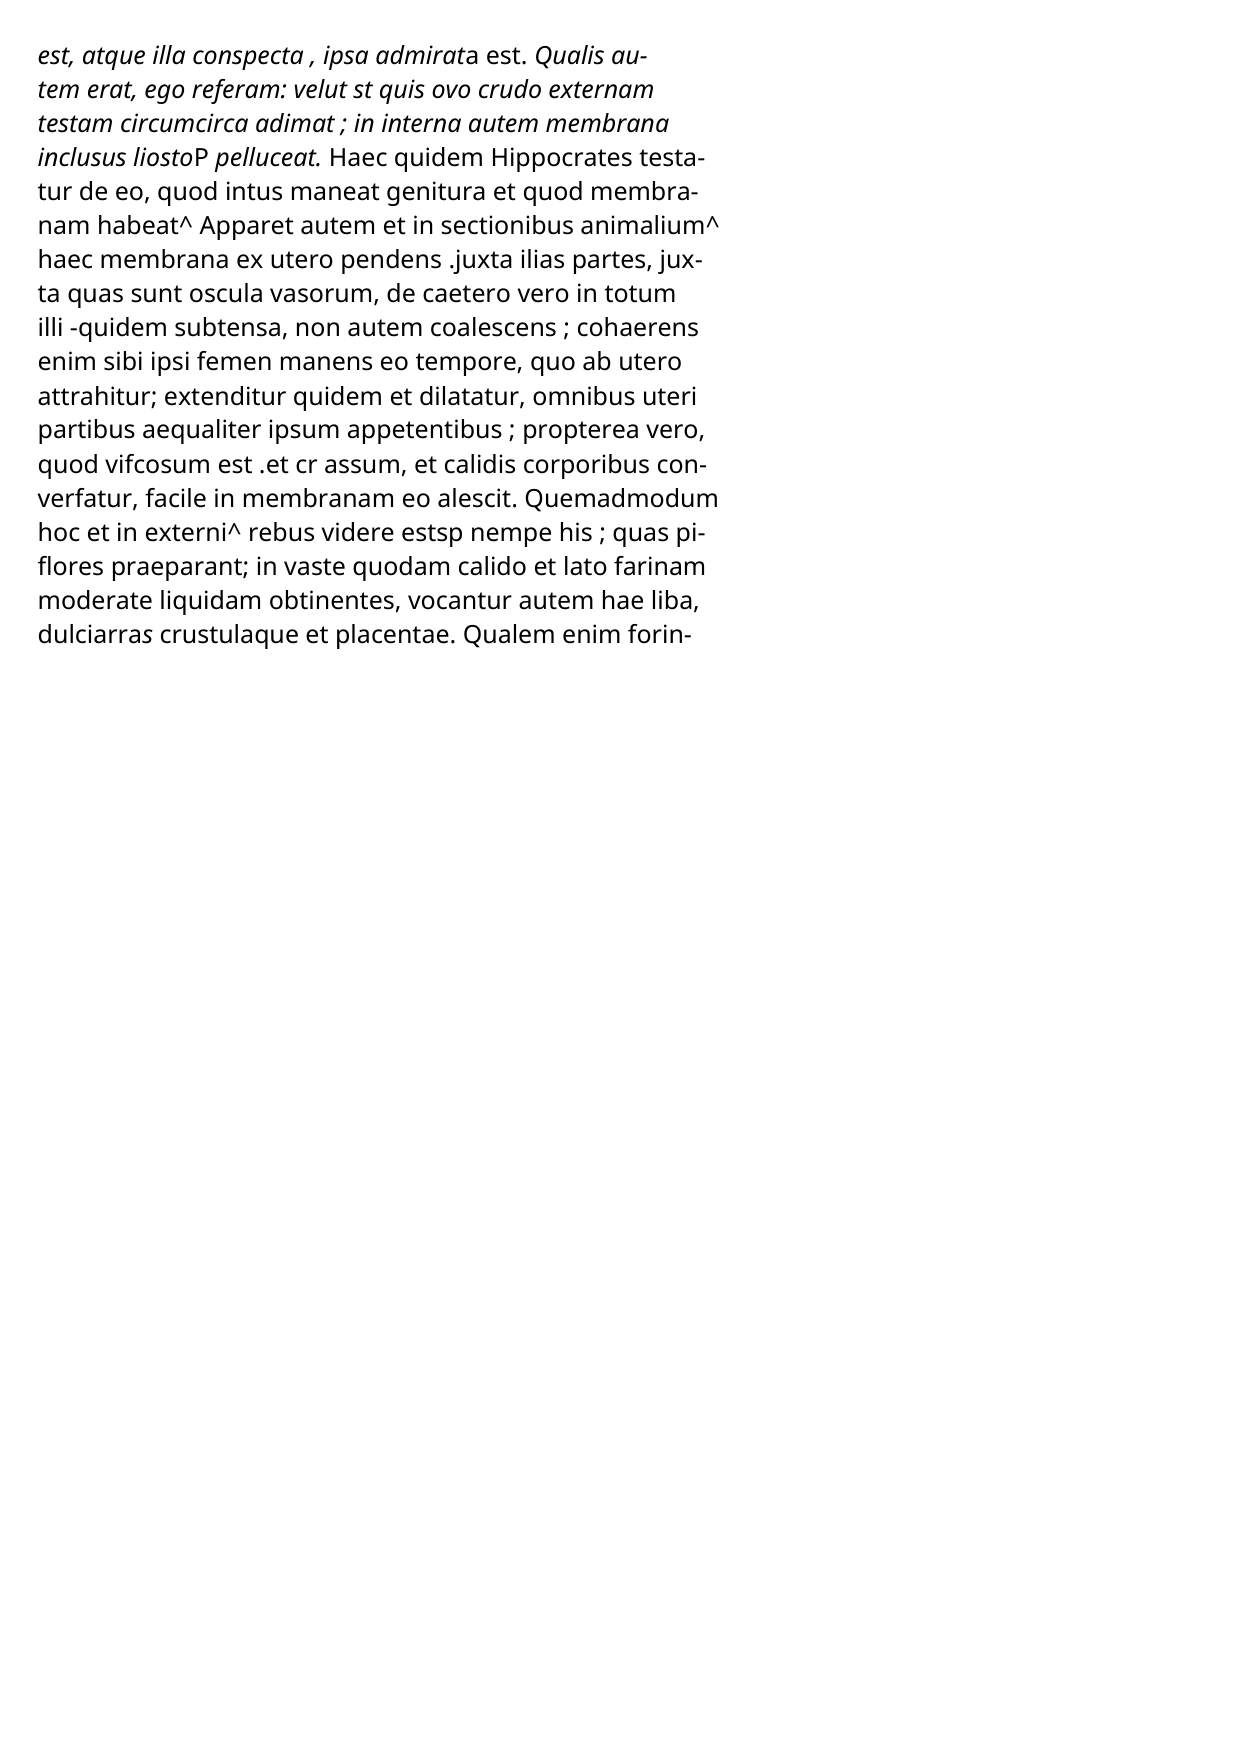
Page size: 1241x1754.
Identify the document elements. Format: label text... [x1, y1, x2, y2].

text est, atque illa conspecta , ipsa admirata est. Qualis au- tem erat, ego referam: velut st quis ovo crudo externam testam circumcirca adimat ; in interna autem membrana inclusus liostoP pelluceat. Haec quidem Hippocrates testa- tur de eo, quod intus maneat genitura et quod membra- nam habeat^ Apparet autem et in sectionibus animalium^ haec membrana ex utero pendens .juxta ilias partes, jux- ta quas sunt oscula vasorum, de caetero vero in totum illi -quidem subtensa, non autem coalescens ; cohaerens enim sibi ipsi femen manens eo tempore, quo ab utero attrahitur; extenditur quidem et dilatatur, omnibus uteri partibus aequaliter ipsum appetentibus ; propterea vero, quod vifcosum est .et cr assum, et calidis corporibus con- verfatur, facile in membranam eo alescit. Quemadmodum hoc et in externi^ rebus videre estsp nempe his ; quas pi- flores praeparant; in vaste quodam calido et lato farinam moderate liquidam obtinentes, vocantur autem hae liba, dulciarras crustulaque et placentae. Qualem enim forin- [37, 37, 1203, 651]
